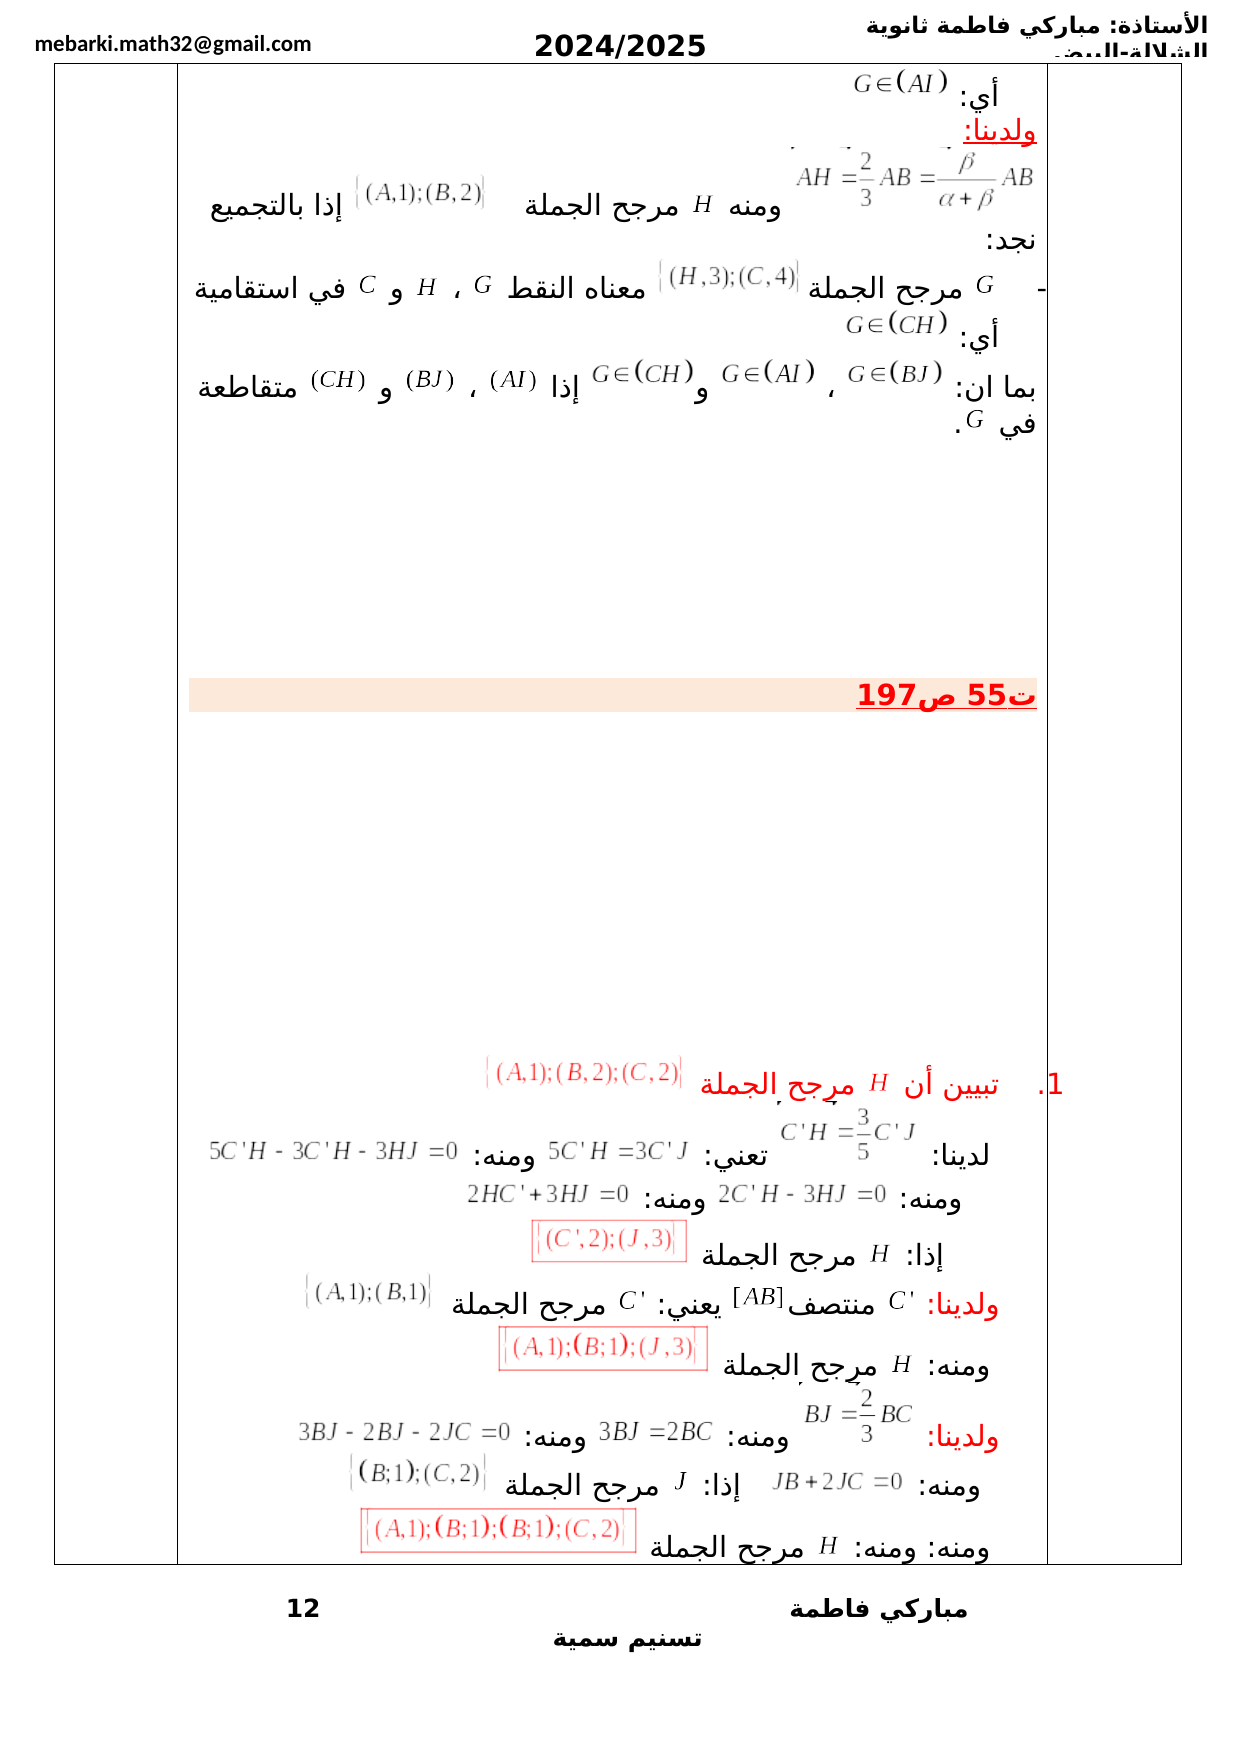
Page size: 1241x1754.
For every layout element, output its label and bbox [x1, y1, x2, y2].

table_cell [1048, 64, 1181, 1564]
table_cell [178, 64, 1047, 1564]
table_cell [55, 64, 177, 1564]
